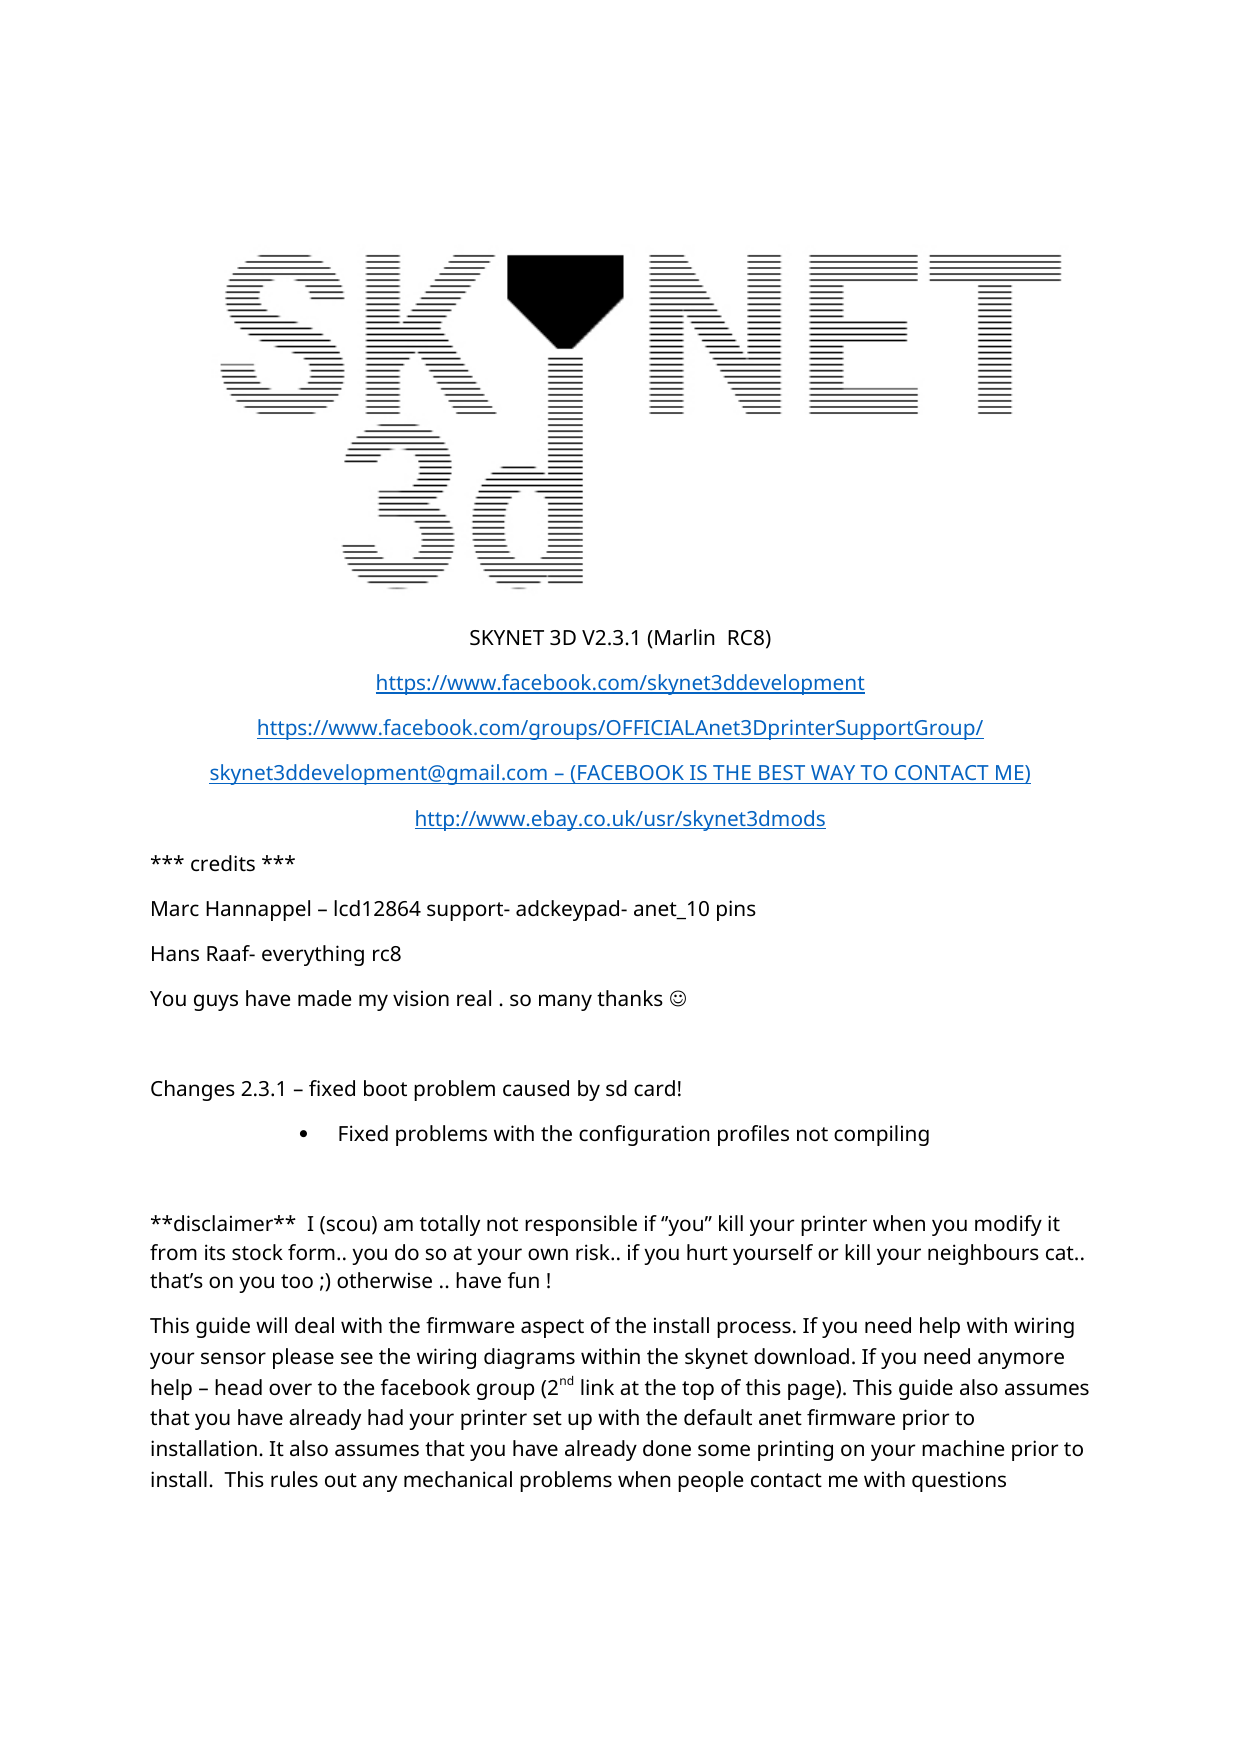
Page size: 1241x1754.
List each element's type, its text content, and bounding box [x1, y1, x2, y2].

text https://www.facebook.com/skynet3ddevelopment [150, 668, 1090, 697]
text https://www.facebook.com/groups/OFFICIALAnet3DprinterSupportGroup/ [150, 713, 1090, 742]
text You guys have made my vision real . so many thanks [150, 984, 1090, 1012]
text Changes 2.3.1 – fixed boot problem caused by sd card! [150, 1074, 1090, 1103]
text **disclaimer** I (scou) am totally not responsible if ‘’you’’ kill your printer when you modify it from its stock form.. you do so at your own risk.. if you hurt yourself or kill your neighbours cat.. that’s on you too ;) otherwise .. have fun ! [150, 1209, 1090, 1295]
text Marc Hannappel – lcd12864 support- adckeypad- anet_10 pins [150, 894, 1090, 922]
text *** credits *** [150, 849, 1090, 877]
text http://www.ebay.co.uk/usr/skynet3dmods [150, 804, 1090, 832]
picture [150, 195, 1090, 624]
list Fixed problems with the configuration profiles not compiling [300, 1119, 1090, 1148]
text SKYNET 3D V2.3.1 (Marlin RC8) [150, 624, 1090, 652]
text This guide will deal with the firmware aspect of the install process. If you need help with wiring your sensor please see the wiring diagrams within the skynet download. If you need anymore help – head over to the facebook group (2nd link at the top of this page). This guide also assumes that you have already had your printer set up with the default anet firmware prior to installation. It also assumes that you have already done some printing on your machine prior to install. This rules out any mechanical problems when people contact me with questions [150, 1312, 1090, 1493]
text Hans Raaf- everything rc8 [150, 939, 1090, 967]
text skynet3ddevelopment@gmail.com – (FACEBOOK IS THE BEST WAY TO CONTACT ME) [150, 758, 1090, 787]
